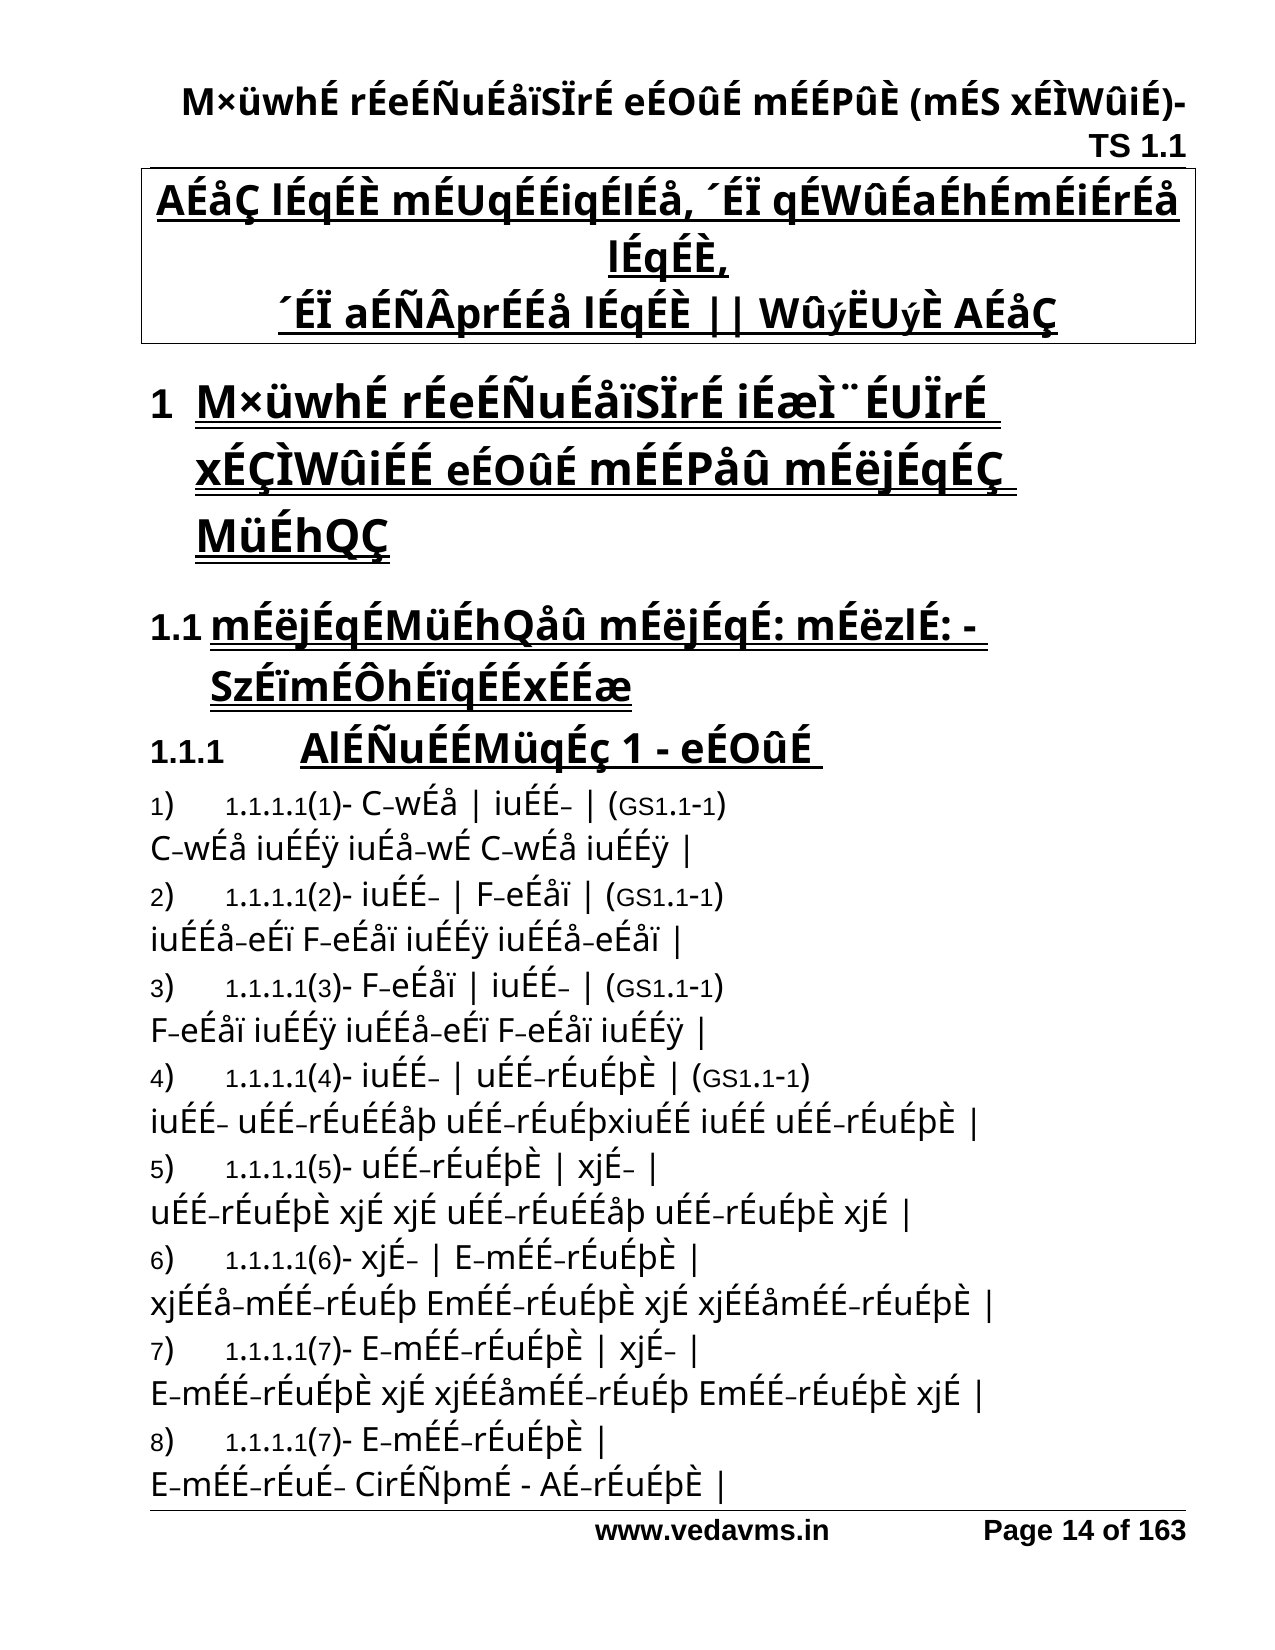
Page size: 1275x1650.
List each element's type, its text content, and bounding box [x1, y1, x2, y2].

text 6) 1.1.1.1(6)- xjÉ– | E–mÉÉ–rÉuÉþÈ | [150, 1234, 1186, 1279]
text 4) 1.1.1.1(4)- iuÉÉ– | uÉÉ–rÉuÉþÈ | (GS1.1-1) [150, 1052, 1186, 1098]
text F–eÉåï iuÉÉÿ iuÉÉå–eÉï F–eÉåï iuÉÉÿ | [150, 1007, 1186, 1052]
text 8) 1.1.1.1(7)- E–mÉÉ–rÉuÉþÈ | [150, 1416, 1186, 1461]
text 3) 1.1.1.1(3)- F–eÉåï | iuÉÉ– | (GS1.1-1) [150, 961, 1186, 1007]
subtitle mÉëjÉqÉMüÉhQåû mÉëjÉqÉ: mÉëzlÉ: - SzÉïmÉÔhÉïqÉÉxÉÉæ [150, 596, 1186, 714]
text 5) 1.1.1.1(5)- uÉÉ–rÉuÉþÈ | xjÉ– | [150, 1143, 1186, 1188]
subtitle AlÉÑuÉÉMüqÉç 1 - eÉOûÉ [150, 718, 1186, 775]
subtitle M×üwhÉ rÉeÉÑuÉåïSÏrÉ iÉæÌ¨ÉUÏrÉ xÉÇÌWûiÉÉ eÉOûÉ mÉÉPåû mÉëjÉqÉÇ MüÉhQÇ [150, 369, 1186, 566]
text xjÉÉå–mÉÉ–rÉuÉþ EmÉÉ–rÉuÉþÈ xjÉ xjÉÉåmÉÉ–rÉuÉþÈ | [150, 1279, 1186, 1325]
text 7) 1.1.1.1(7)- E–mÉÉ–rÉuÉþÈ | xjÉ– | [150, 1325, 1186, 1370]
text iuÉÉå–eÉï F–eÉåï iuÉÉÿ iuÉÉå–eÉåï | [150, 916, 1186, 961]
text C–wÉå iuÉÉÿ iuÉå–wÉ C–wÉå iuÉÉÿ | [150, 825, 1186, 871]
text uÉÉ–rÉuÉþÈ xjÉ xjÉ uÉÉ–rÉuÉÉåþ uÉÉ–rÉuÉþÈ xjÉ | [150, 1188, 1186, 1234]
text 1) 1.1.1.1(1)- C–wÉå | iuÉÉ– | (GS1.1-1) [150, 780, 1186, 825]
text E–mÉÉ–rÉuÉþÈ xjÉ xjÉÉåmÉÉ–rÉuÉþ EmÉÉ–rÉuÉþÈ xjÉ | [150, 1370, 1186, 1416]
text AÉåÇ lÉqÉÈ mÉUqÉÉiqÉlÉå, ´ÉÏ qÉWûÉaÉhÉmÉiÉrÉå lÉqÉÈ, ´ÉÏ aÉÑÂprÉÉå lÉqÉÈ || WûýËUýÈ AÉåÇ [142, 169, 1195, 343]
text 2) 1.1.1.1(2)- iuÉÉ– | F–eÉåï | (GS1.1-1) [150, 871, 1186, 916]
text iuÉÉ– uÉÉ–rÉuÉÉåþ uÉÉ–rÉuÉþxiuÉÉ iuÉÉ uÉÉ–rÉuÉþÈ | [150, 1098, 1186, 1143]
text E–mÉÉ–rÉuÉ– CirÉÑþmÉ - AÉ–rÉuÉþÈ | [150, 1461, 1186, 1506]
